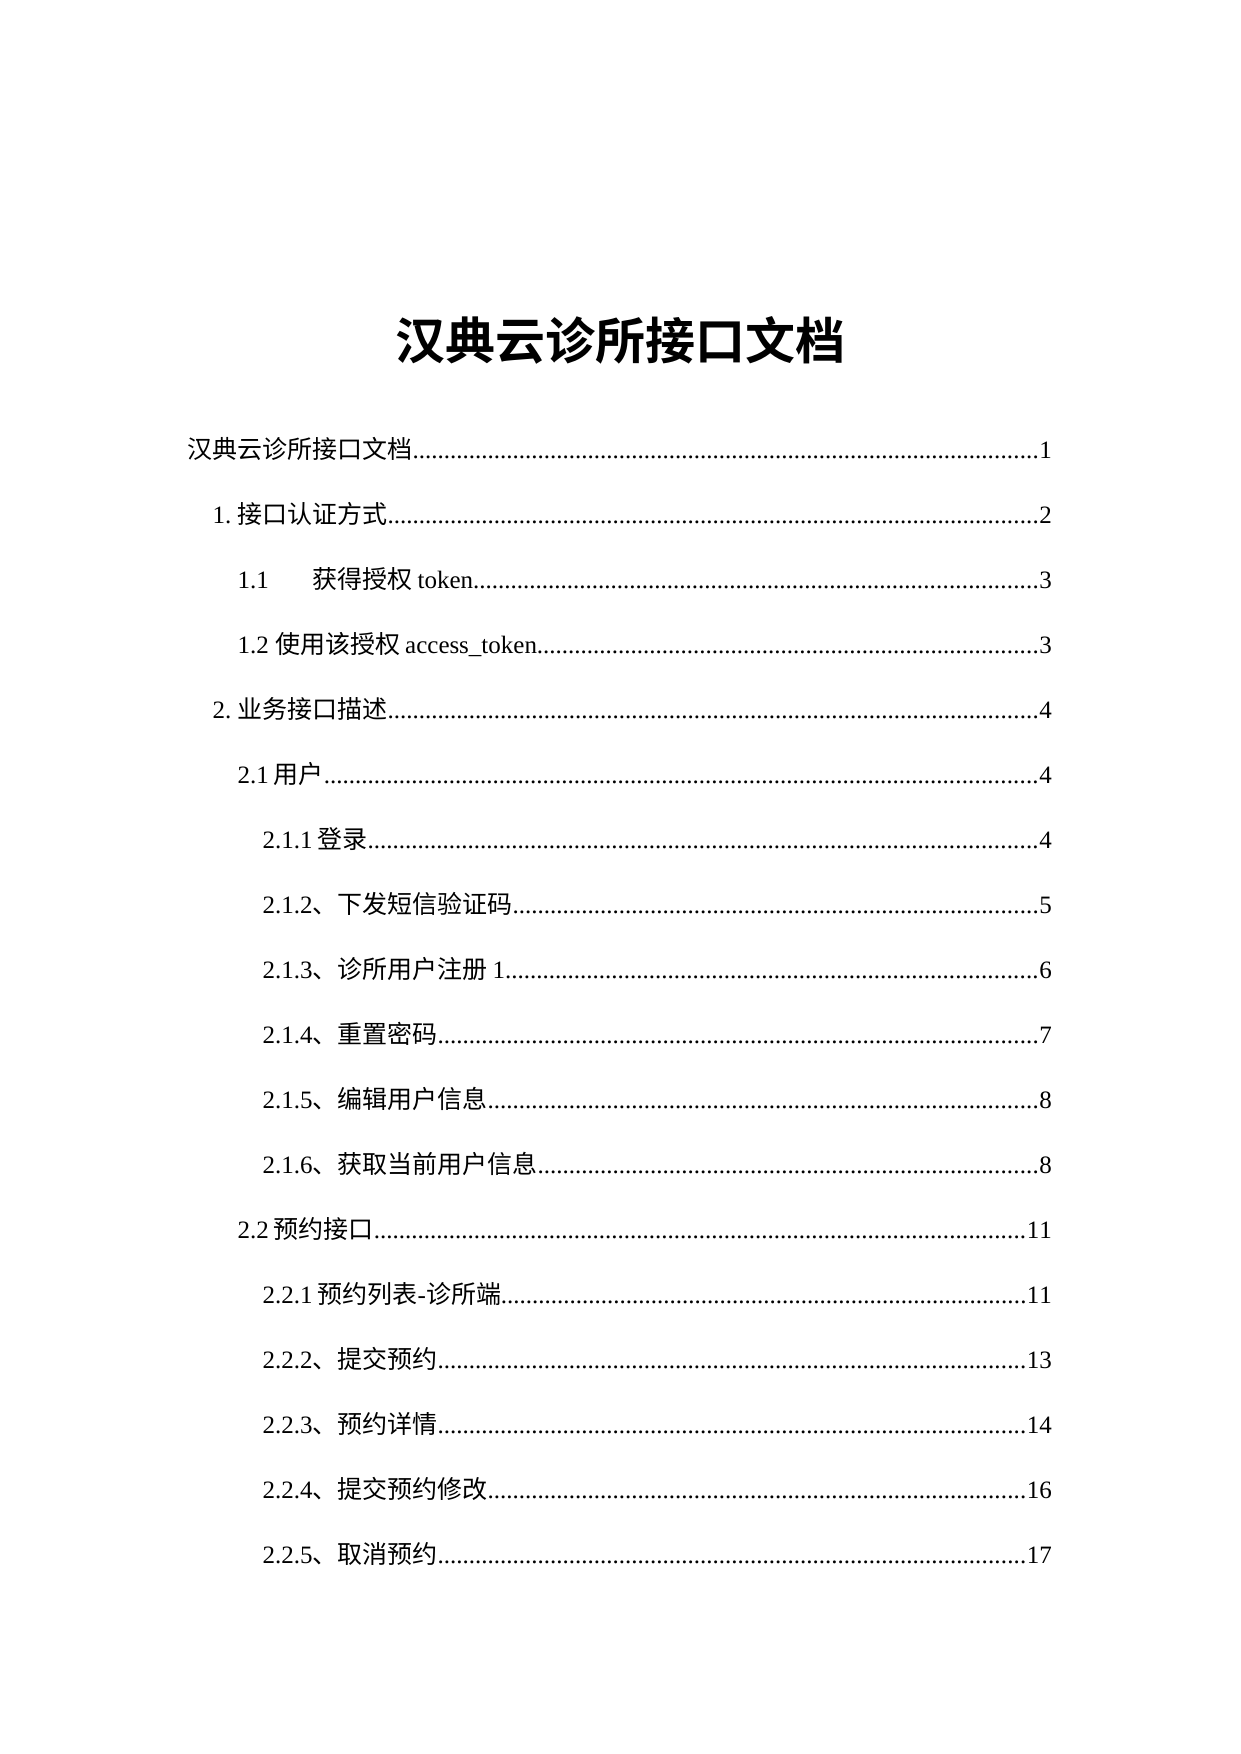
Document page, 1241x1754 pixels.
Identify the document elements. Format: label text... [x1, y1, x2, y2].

text 2. 业务接口描述 4 [212, 675, 1053, 740]
text 2.1.5、编辑用户信息 8 [262, 1065, 1053, 1130]
text 2.2.3、预约详情 14 [262, 1390, 1053, 1455]
text 2.1.2、下发短信验证码 5 [262, 870, 1053, 935]
text 2.1.1登录 4 [262, 805, 1053, 870]
text 2.2.5、取消预约 17 [262, 1520, 1053, 1585]
text 1.1 获得授权token 3 [237, 545, 1053, 610]
text 2.1.6、获取当前用户信息 8 [262, 1130, 1053, 1195]
text 1.2 使用该授权access_token 3 [237, 610, 1053, 675]
text 2.1用户 4 [237, 740, 1053, 805]
text 2.2.1预约列表-诊所端 11 [262, 1260, 1053, 1325]
subtitle 汉典云诊所接口文档 [187, 289, 1053, 386]
text 1. 接口认证方式 2 [212, 480, 1053, 545]
text 2.2.2、提交预约 13 [262, 1325, 1053, 1390]
text 汉典云诊所接口文档 1 [187, 415, 1053, 480]
text 2.1.3、诊所用户注册1 6 [262, 935, 1053, 1000]
text 2.2预约接口 11 [237, 1195, 1053, 1260]
text 2.1.4、重置密码 7 [262, 1000, 1053, 1065]
text 2.2.4、提交预约修改 16 [262, 1455, 1053, 1520]
